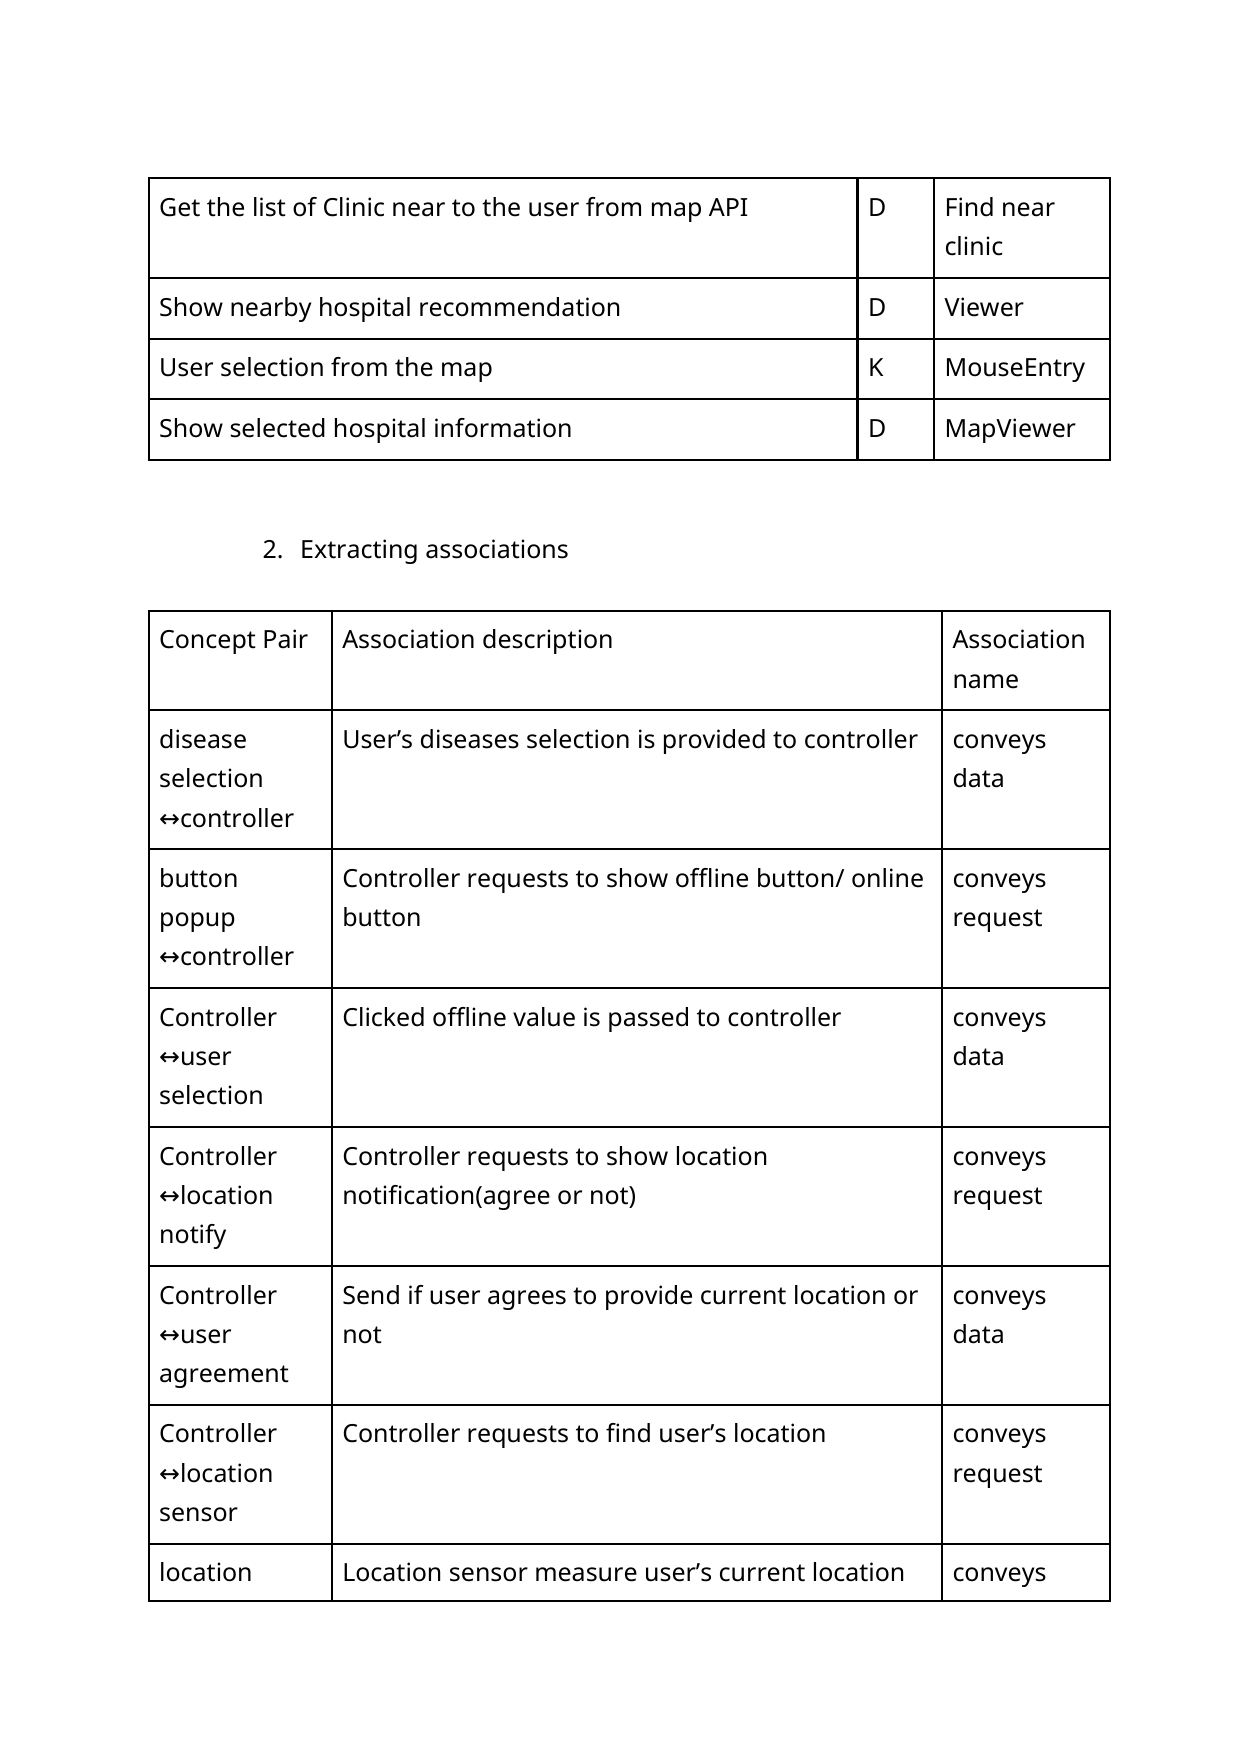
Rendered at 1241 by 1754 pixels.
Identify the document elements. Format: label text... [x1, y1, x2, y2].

table_cell conveys request [943, 1128, 1109, 1265]
table_cell Controller ↔user selection [150, 989, 331, 1126]
table_cell conveys data [943, 989, 1109, 1126]
table_cell button popup ↔controller [150, 850, 331, 987]
table_cell D [859, 179, 933, 277]
table_cell Find near clinic [935, 179, 1109, 277]
table_cell K [859, 340, 933, 398]
table_cell Controller requests to find user’s location [333, 1406, 941, 1542]
table_cell disease selection ↔controller [150, 711, 331, 848]
table_cell conveys request [943, 850, 1109, 987]
table_cell Send if user agrees to provide current location or not [333, 1267, 941, 1404]
table_cell Controller ↔location notify [150, 1128, 331, 1265]
table_cell Clicked offline value is passed to controller [333, 989, 941, 1126]
table_cell Viewer [935, 279, 1109, 337]
table_cell Controller requests to show location notification(agree or not) [333, 1128, 941, 1265]
table_cell Show nearby hospital recommendation [150, 279, 856, 337]
table_header Association name [943, 612, 1109, 709]
table_cell MouseEntry [935, 340, 1109, 398]
table_cell Get the list of Clinic near to the user from map API [150, 179, 856, 277]
table_cell D [859, 279, 933, 337]
table_cell conveys data [943, 1267, 1109, 1404]
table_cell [333, 1545, 941, 1599]
table_cell User’s diseases selection is provided to controller [333, 711, 941, 848]
table_cell Controller ↔location sensor [150, 1406, 331, 1542]
table_cell conveys data [943, 1545, 1109, 1599]
table_cell D [859, 400, 933, 458]
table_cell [150, 1545, 331, 1599]
list Extracting associations [262, 531, 1090, 565]
table_cell conveys data [943, 711, 1109, 848]
table_header Concept Pair [150, 612, 331, 709]
table_header Association description [333, 612, 941, 709]
table_cell MapViewer [935, 400, 1109, 458]
table_cell Show selected hospital information [150, 400, 856, 458]
table_cell Controller ↔user agreement [150, 1267, 331, 1404]
table_cell User selection from the map [150, 340, 856, 398]
table_cell conveys request [943, 1406, 1109, 1542]
table_cell Controller requests to show offline button/ online button [333, 850, 941, 987]
